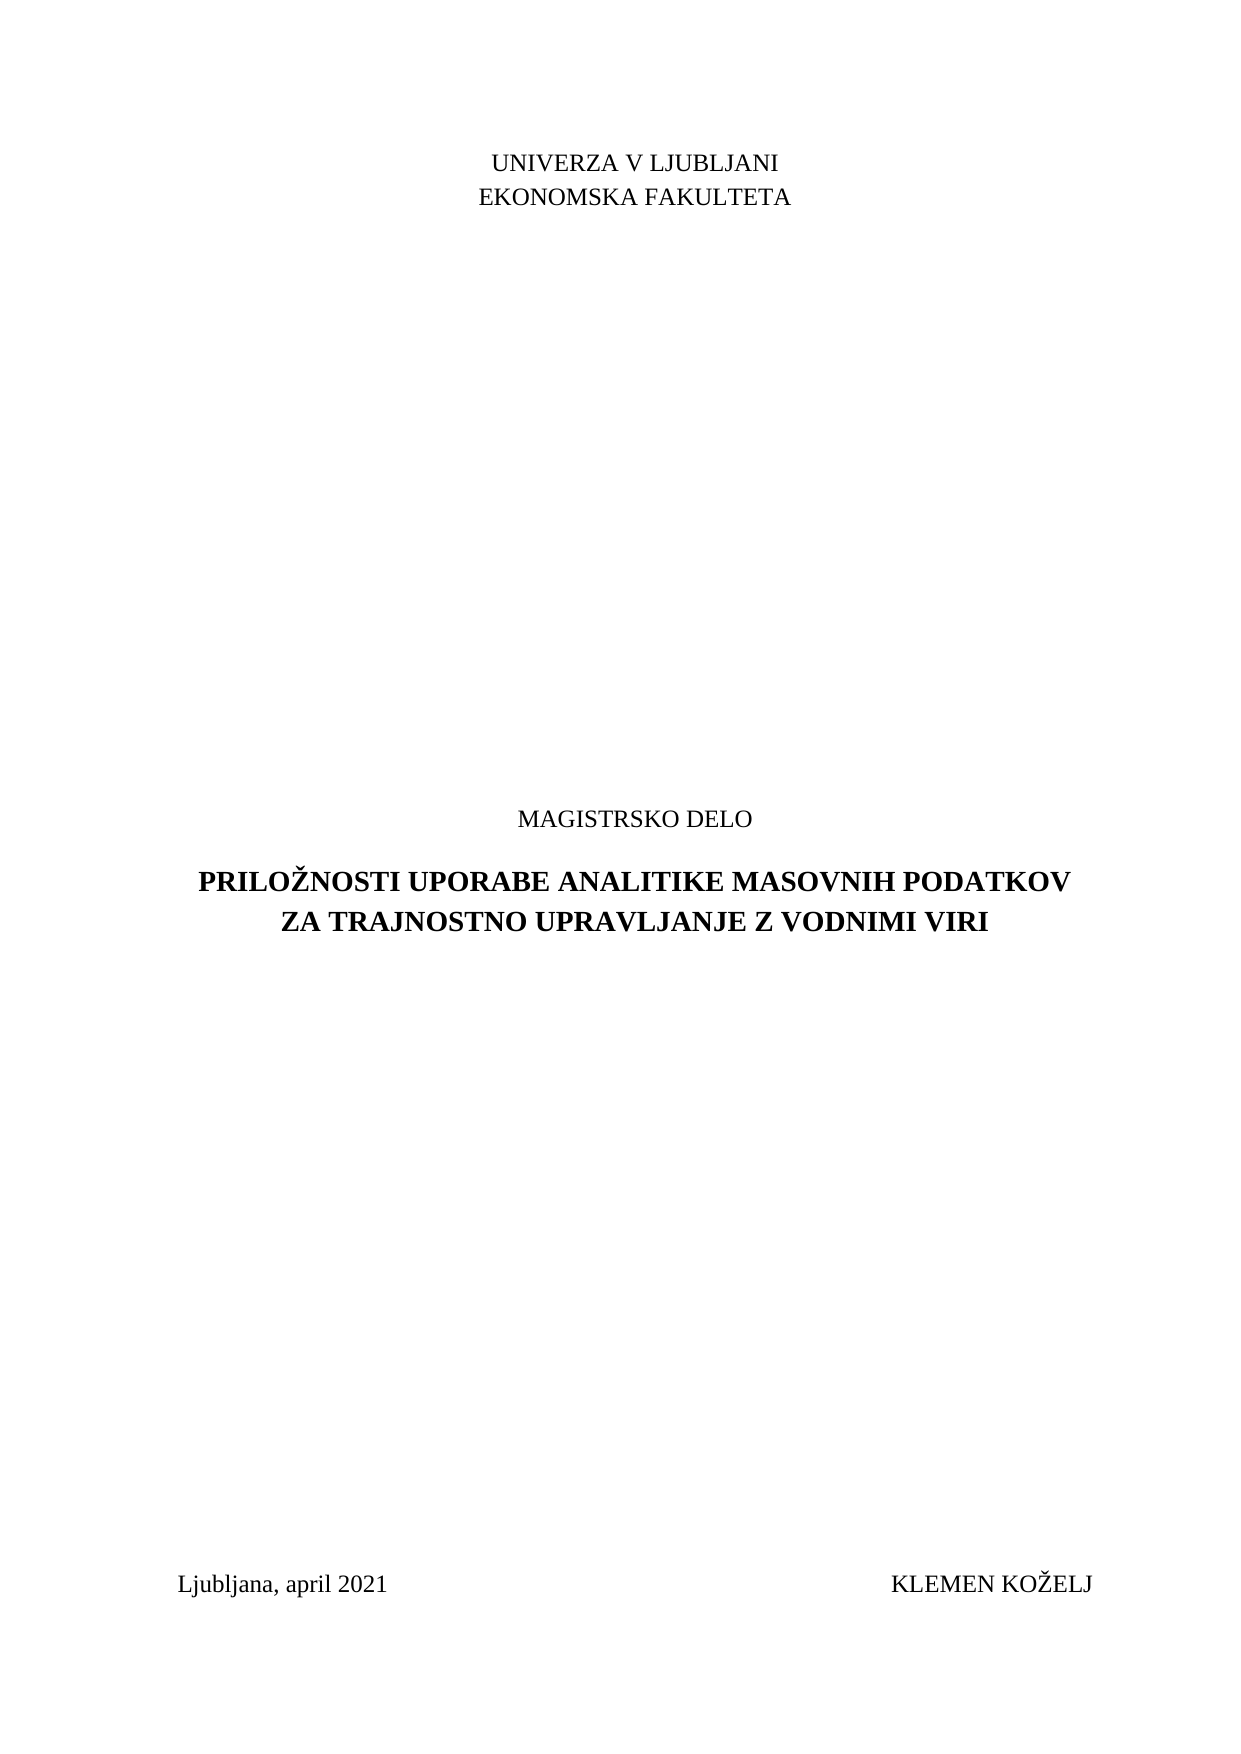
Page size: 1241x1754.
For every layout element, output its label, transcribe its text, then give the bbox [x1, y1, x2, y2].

text ekonomska fakulteta [177, 182, 1092, 211]
text Priložnosti uporabe analitike masovnih podatkov za trajnostno upravljanje z voDnimi viri [177, 864, 1092, 937]
text univerza v ljubljani [177, 148, 1092, 176]
text MAGISTRSKO DELO [177, 804, 1092, 833]
text Ljubljana, april 2021 KLEMEN KOŽELJ [177, 1569, 1092, 1598]
